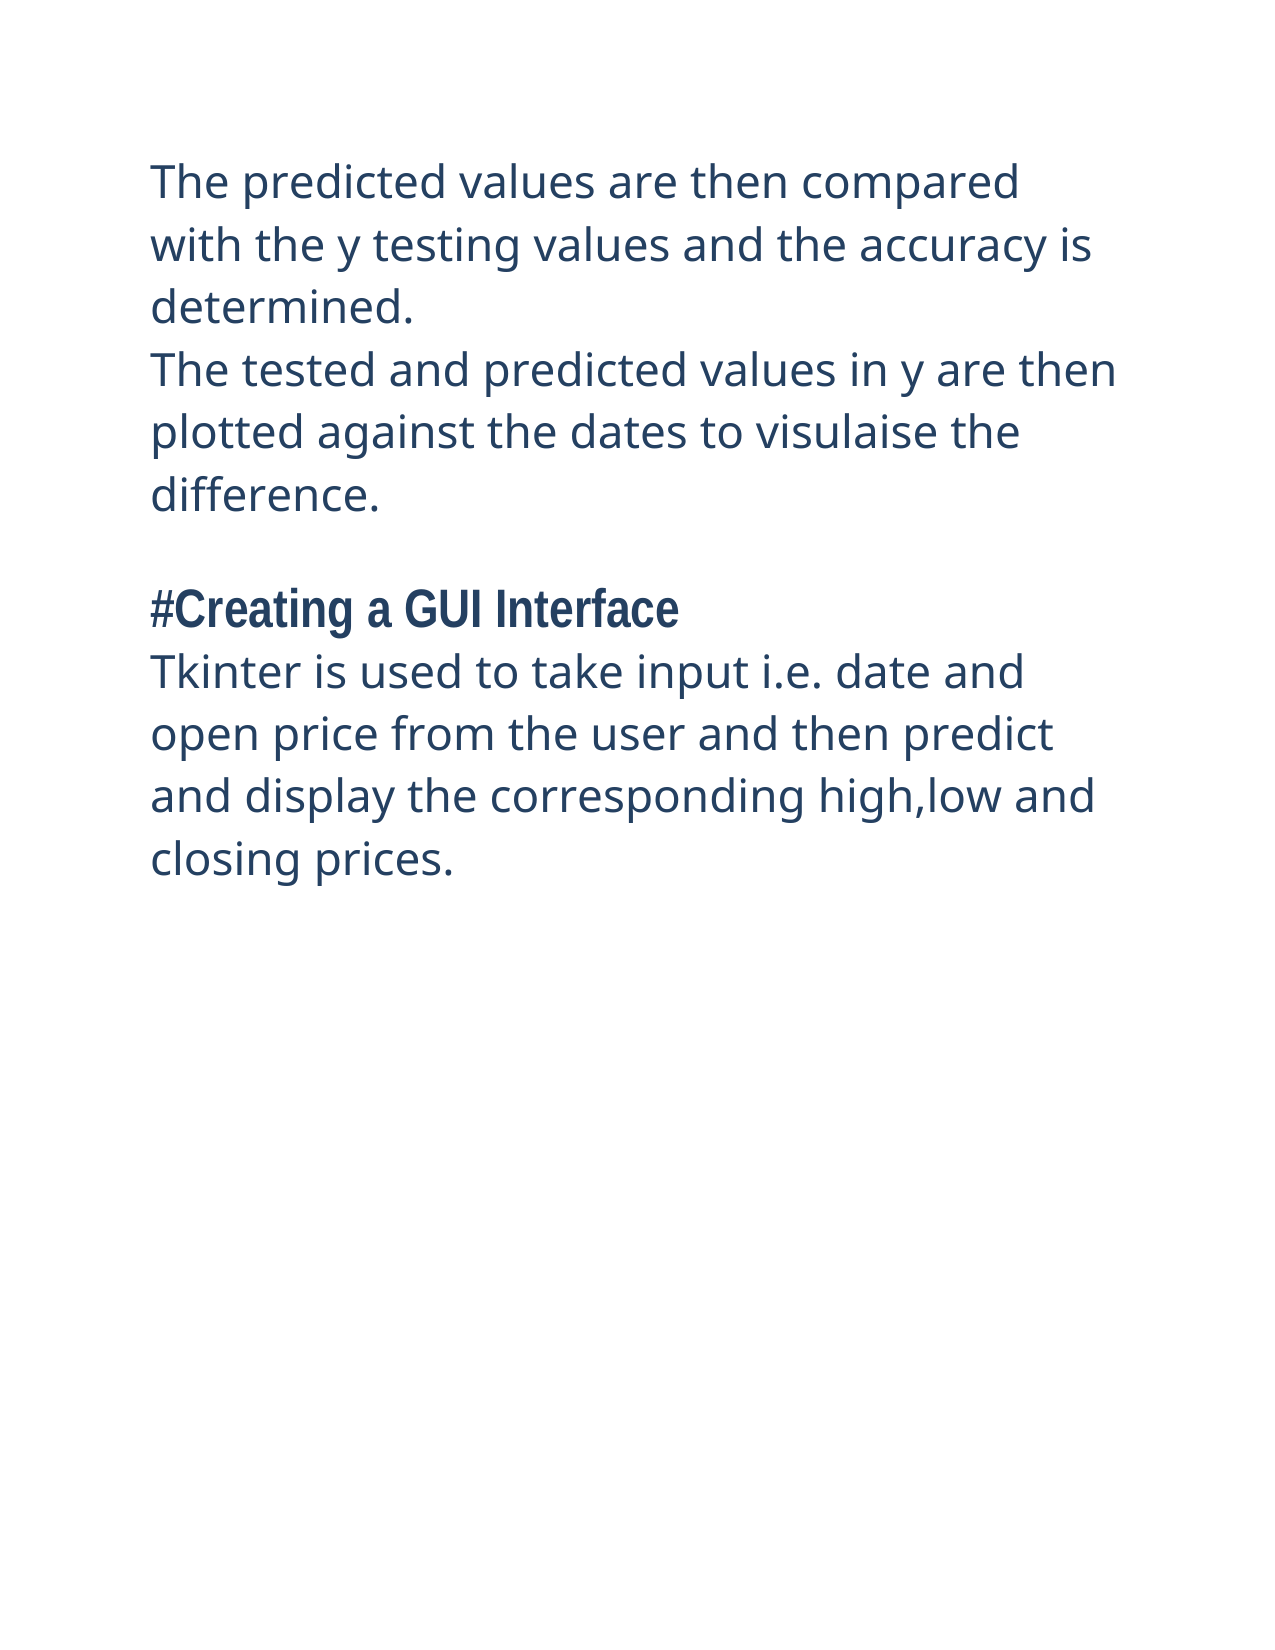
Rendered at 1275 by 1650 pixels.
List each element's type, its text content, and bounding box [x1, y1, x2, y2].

text Tkinter is used to take input i.e. date and open price from the user and then predict and display the corresponding high,low and closing prices. [150, 639, 1125, 889]
text The tested and predicted values in y are then plotted against the dates to visulaise the difference. [150, 337, 1125, 524]
text #Creating a GUI Interface [150, 577, 1125, 639]
text The predicted values are then compared with the y testing values and the accuracy is determined. [150, 150, 1125, 337]
